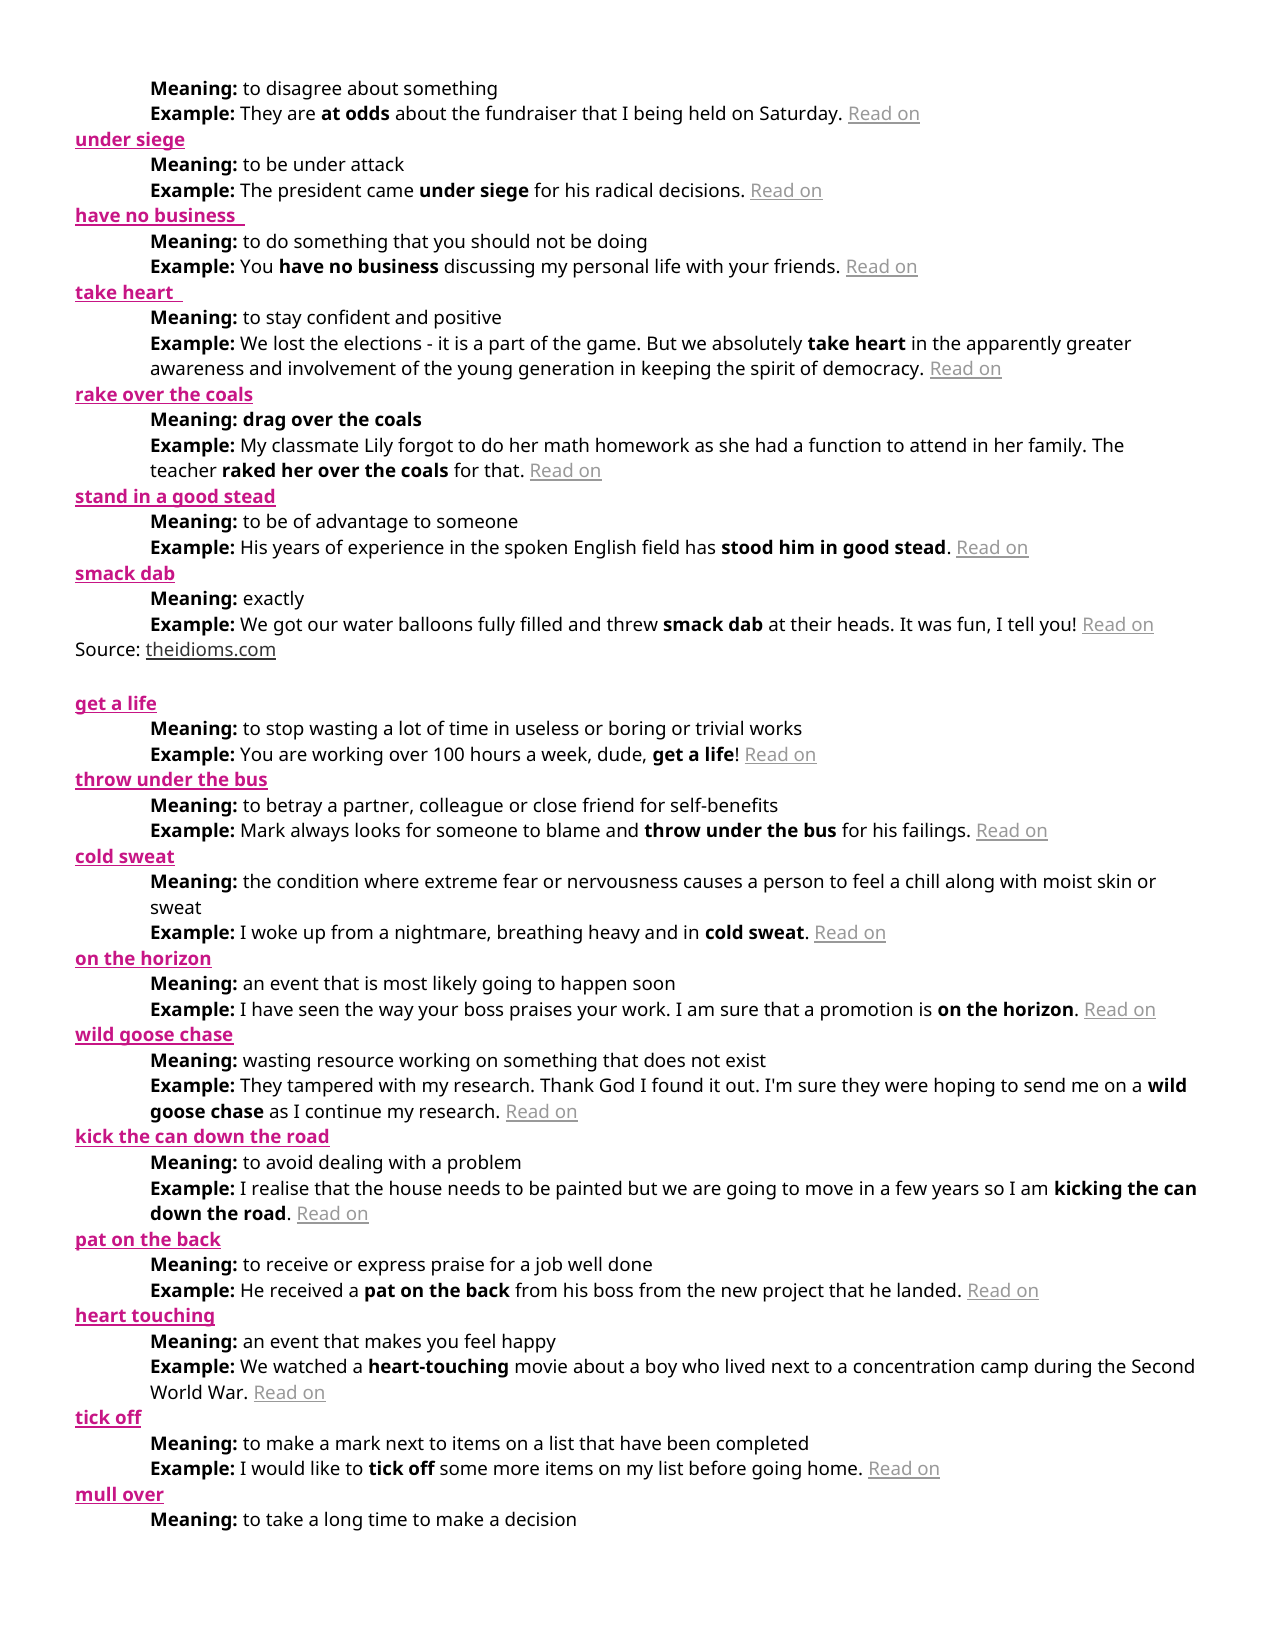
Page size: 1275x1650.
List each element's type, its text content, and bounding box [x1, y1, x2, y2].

text Meaning: to be under attack [150, 152, 1200, 177]
text Meaning: the condition where extreme fear or nervousness causes a person to feel a chill along with moist skin or sweat [150, 869, 1200, 920]
text Example: I would like to tick off some more items on my list before going home. Read on [150, 1456, 1200, 1481]
text Meaning: to take a long time to make a decision [150, 1507, 1200, 1532]
text Meaning: to disagree about something [150, 75, 1200, 101]
text Source: theidioms.com [75, 636, 1200, 662]
text Example: My classmate Lily forgot to do her math homework as she had a function to attend in her family. The teacher raked her over the coals for that. Read on [150, 432, 1200, 483]
text heart touching [75, 1302, 1200, 1328]
text Example: He received a pat on the back from his boss from the new project that he landed. Read on [150, 1277, 1200, 1302]
text kick the can down the road [75, 1124, 1200, 1149]
text wild goose chase [75, 1022, 1200, 1047]
text Example: You are working over 100 hours a week, dude, get a life! Read on [150, 741, 1200, 767]
text Meaning: drag over the coals [150, 407, 1200, 432]
text Meaning: an event that is most likely going to happen soon [150, 971, 1200, 996]
text Example: You have no business discussing my personal life with your friends. Read on [150, 254, 1200, 279]
text Meaning: to betray a partner, colleague or close friend for self-benefits [150, 792, 1200, 818]
text Example: I woke up from a nightmare, breathing heavy and in cold sweat. Read on [150, 920, 1200, 945]
text smack dab [75, 560, 1200, 585]
text Example: We got our water balloons fully filled and threw smack dab at their heads. It was fun, I tell you! Read on [150, 611, 1200, 636]
text Meaning: exactly [150, 585, 1200, 611]
text Example: They tampered with my research. Thank God I found it out. I'm sure they were hoping to send me on a wild goose chase as I continue my research. Read on [150, 1073, 1200, 1124]
text mull over [75, 1481, 1200, 1507]
text Example: I realise that the house needs to be painted but we are going to move in a few years so I am kicking the can down the road. Read on [150, 1175, 1200, 1226]
text Meaning: to be of advantage to someone [150, 509, 1200, 534]
text Meaning: to stay confident and positive [150, 305, 1200, 330]
text throw under the bus [75, 767, 1200, 792]
text Meaning: to stop wasting a lot of time in useless or boring or trivial works [150, 716, 1200, 741]
text have no business﻿ [75, 203, 1200, 228]
text rake over the coals [75, 381, 1200, 407]
text under siege [75, 126, 1200, 152]
text take heart﻿ [75, 279, 1200, 305]
text Meaning: to make a mark next to items on a list that have been completed [150, 1430, 1200, 1456]
text Meaning: to receive or express praise for a job well done [150, 1251, 1200, 1277]
text stand in a good stead [75, 483, 1200, 509]
text Example: They are at odds about the fundraiser that I being held on Saturday. Read on [150, 101, 1200, 126]
text Example: His years of experience in the spoken English field has stood him in good stead. Read on [150, 534, 1200, 560]
text on the horizon [75, 945, 1200, 971]
text Example: We watched a heart-touching movie about a boy who lived next to a concentration camp during the Second World War. Read on [150, 1353, 1200, 1404]
text Meaning: wasting resource working on something that does not exist [150, 1047, 1200, 1073]
text pat on the back [75, 1226, 1200, 1251]
text get a life [75, 690, 1200, 716]
text Example: We lost the elections - it is a part of the game. But we absolutely take heart in the apparently greater awareness and involvement of the young generation in keeping the spirit of democracy. Read on [150, 330, 1200, 381]
text Meaning: an event that makes you feel happy [150, 1328, 1200, 1353]
text Example: The president came under siege for his radical decisions. Read on [150, 177, 1200, 203]
text Example: Mark always looks for someone to blame and throw under the bus for his failings. Read on [150, 818, 1200, 843]
text cold sweat [75, 843, 1200, 869]
text tick off [75, 1404, 1200, 1430]
text Meaning: to do something that you should not be doing [150, 228, 1200, 254]
text Example: I have seen the way your boss praises your work. I am sure that a promotion is on the horizon. Read on [150, 996, 1200, 1022]
text Meaning: to avoid dealing with a problem [150, 1149, 1200, 1175]
